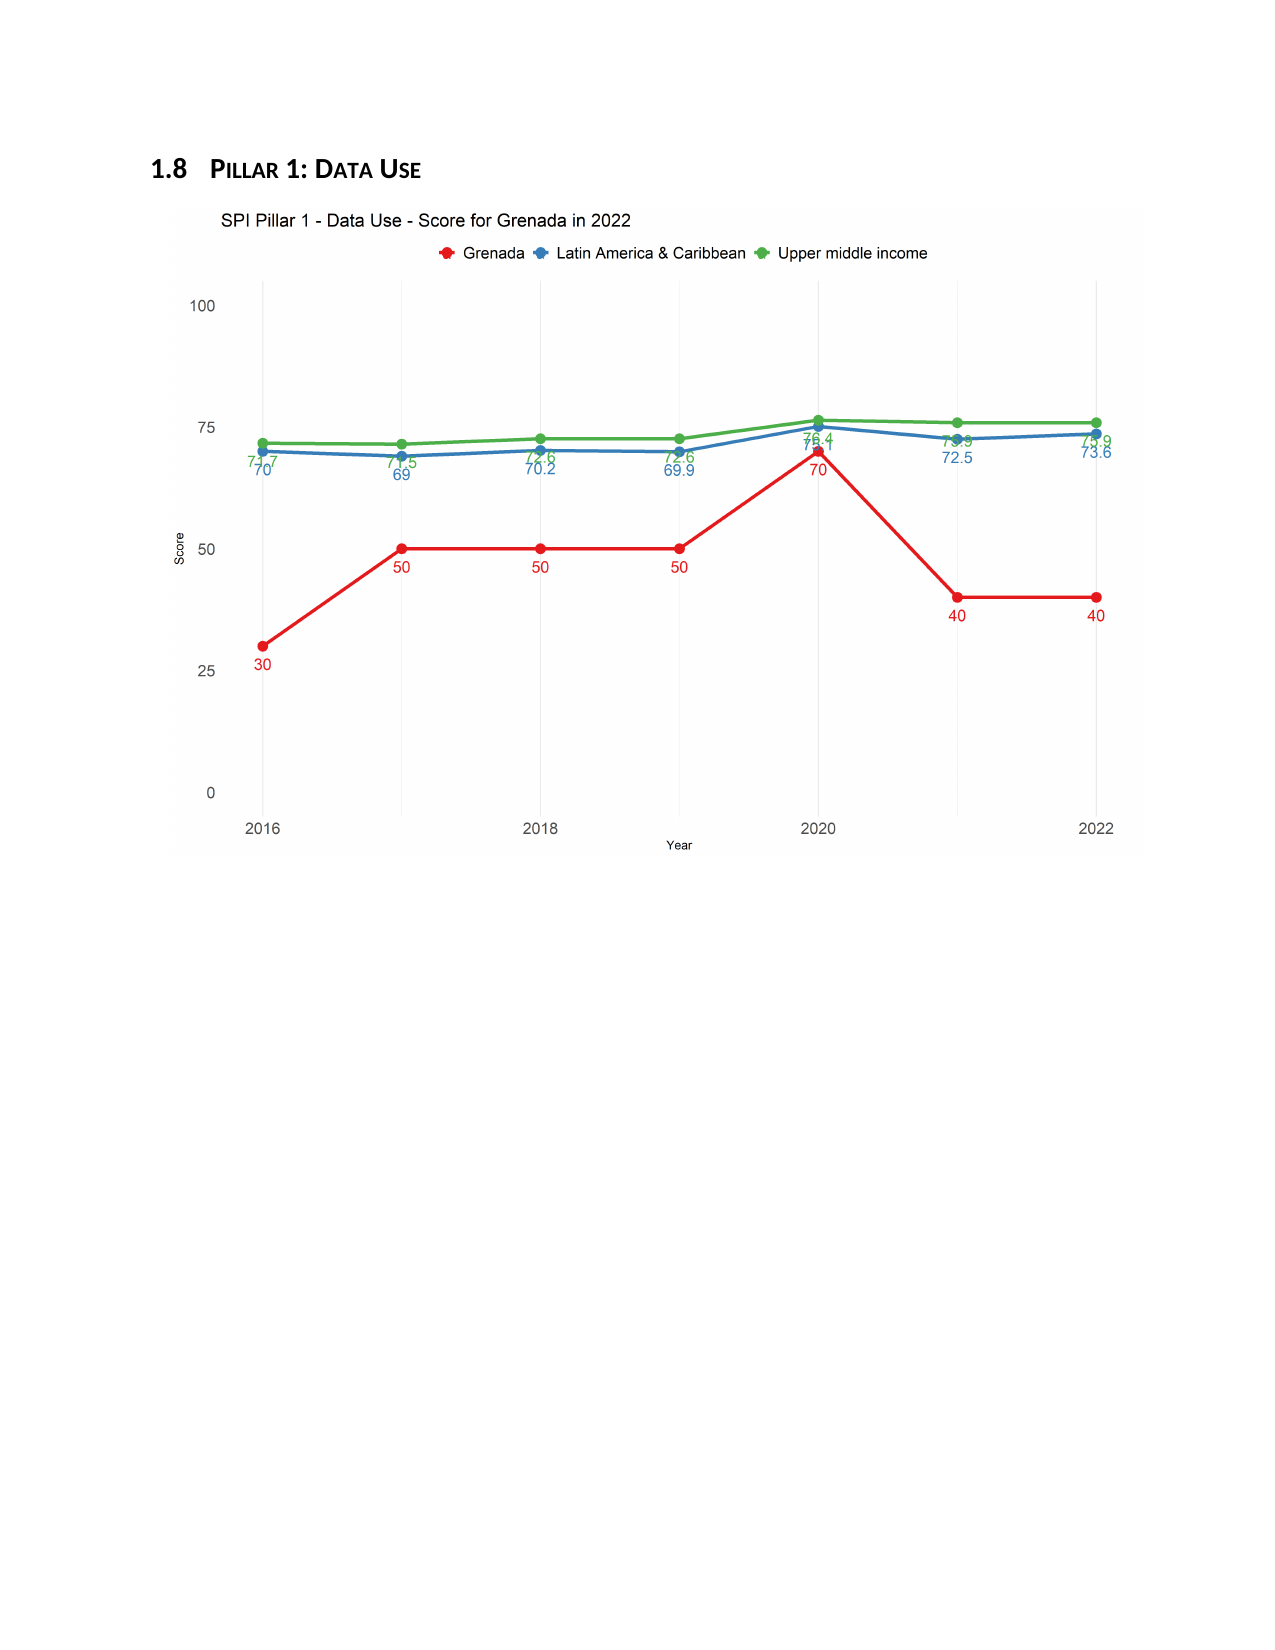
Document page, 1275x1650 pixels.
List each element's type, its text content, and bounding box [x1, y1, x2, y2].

subtitle Pillar 1: Data Use [150, 150, 1125, 186]
picture [168, 207, 1144, 858]
